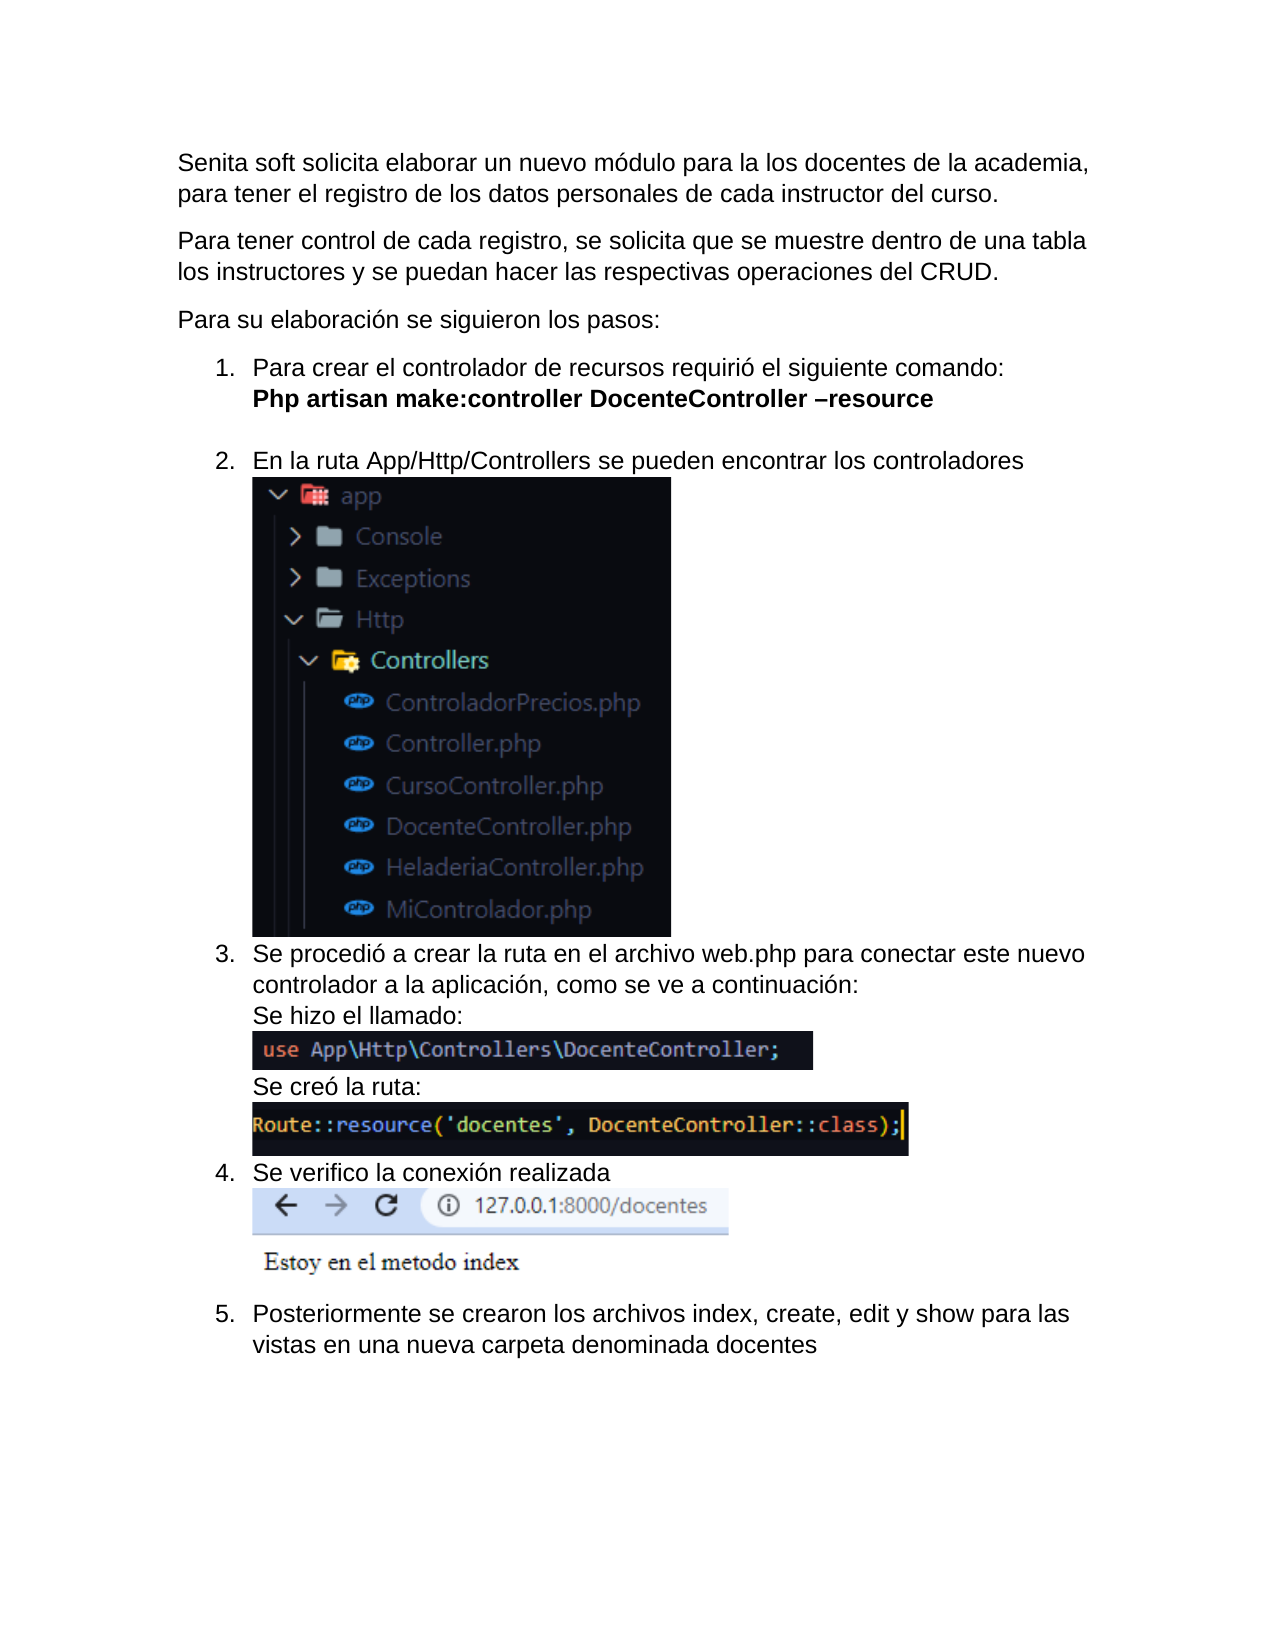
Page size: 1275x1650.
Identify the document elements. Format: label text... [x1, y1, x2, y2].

list Se hizo el llamado: [252, 1001, 1098, 1029]
list Para crear el controlador de recursos requirió el siguiente comando: [215, 353, 1098, 382]
text Senita soft solicita elaborar un nuevo módulo para la los docentes de la academia, para tener el registro de los datos personales de cada instructor del curso. [177, 148, 1098, 207]
list En la ruta App/Http/Controllers se pueden encontrar los controladores [215, 446, 1098, 475]
picture [252, 1031, 814, 1070]
text Para su elaboración se siguieron los pasos: [177, 305, 1098, 334]
list Php artisan make:controller DocenteController –resource [252, 384, 1098, 413]
list Se verifico la conexión realizada [215, 1158, 1098, 1187]
list Se procedió a crear la ruta en el archivo web.php para conectar este nuevo controlador a la aplicación, como se ve a continuación: [215, 939, 1098, 998]
picture [252, 477, 672, 937]
text Para tener control de cada registro, se solicita que se muestre dentro de una tabla los instructores y se puedan hacer las respectivas operaciones del CRUD. [177, 226, 1098, 286]
list Se creó la ruta: [252, 1071, 1098, 1100]
picture [252, 1188, 729, 1297]
list Posteriormente se crearon los archivos index, create, edit y show para las vistas en una nueva carpeta denominada docentes [215, 1299, 1098, 1359]
picture [252, 1102, 909, 1156]
